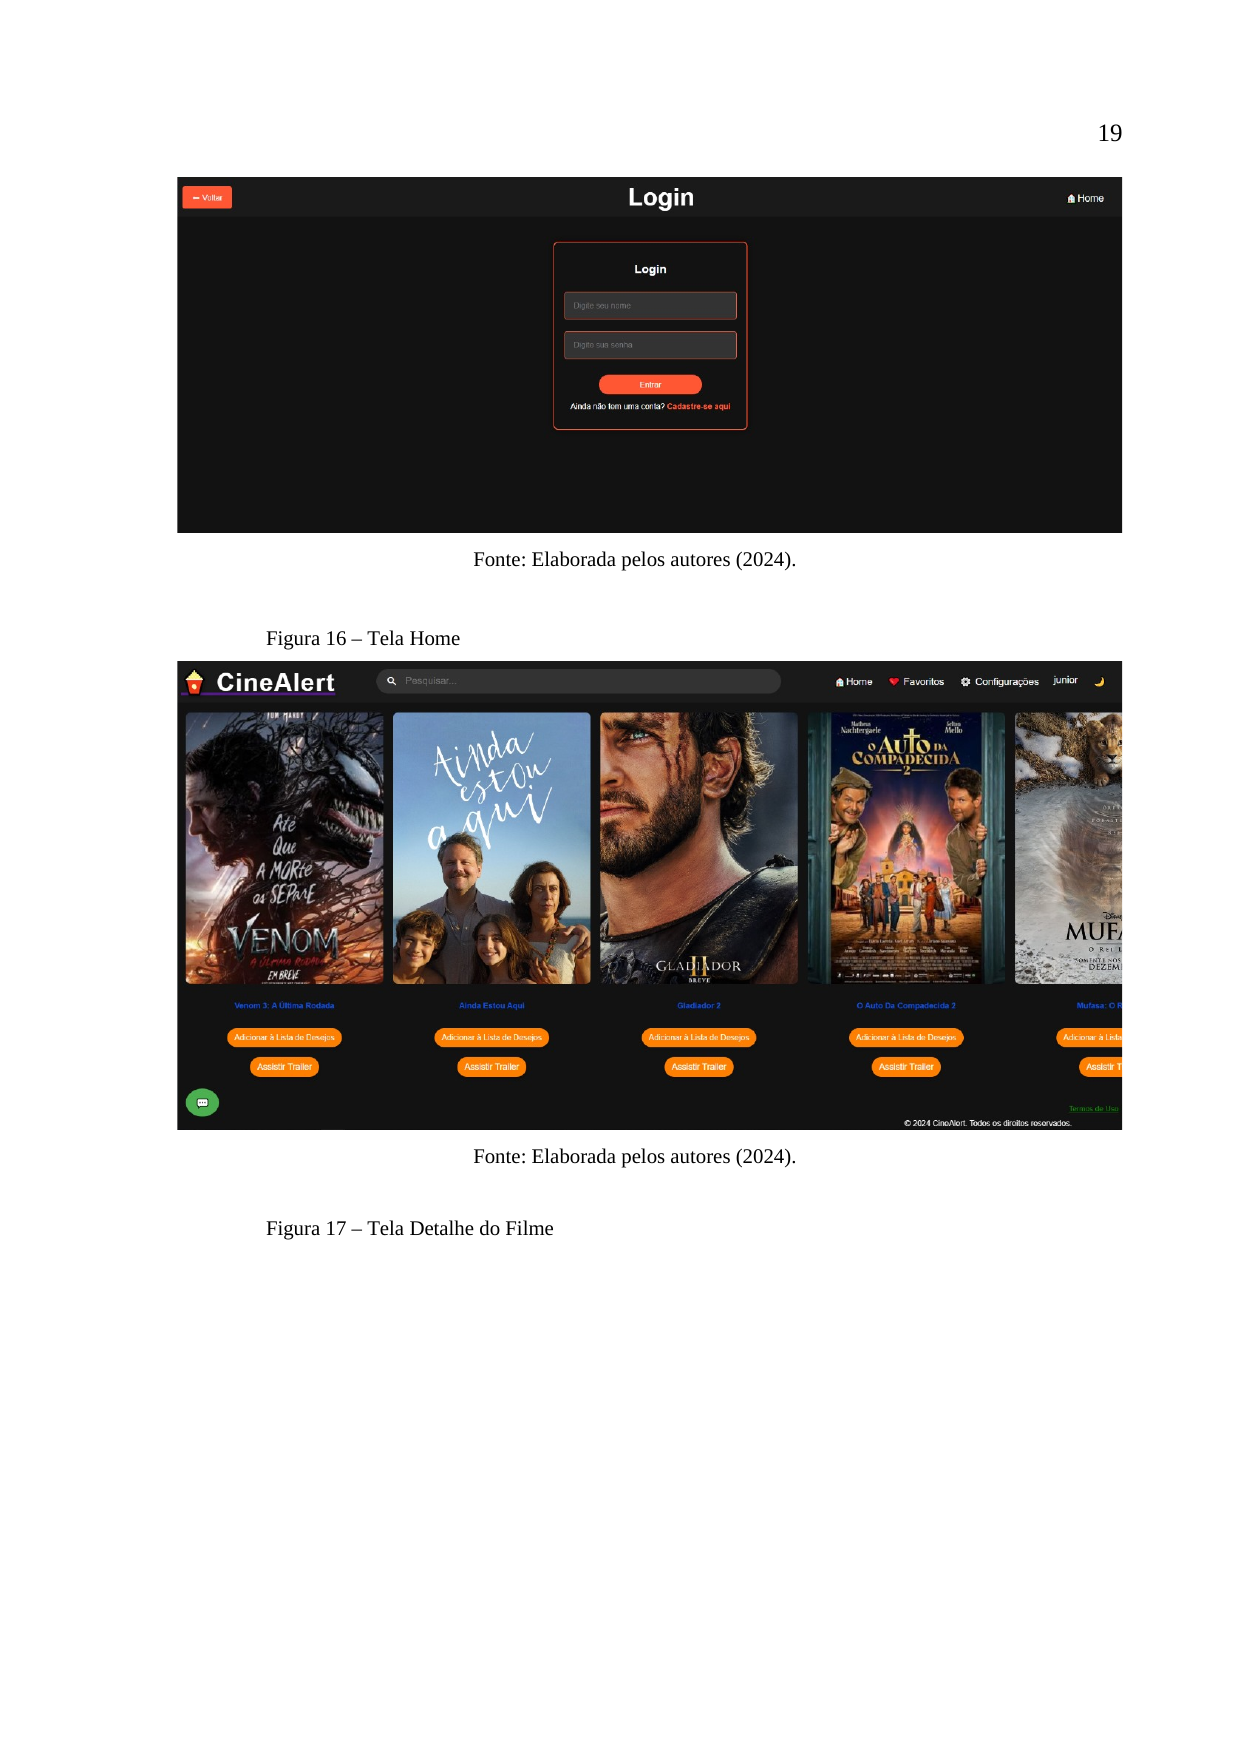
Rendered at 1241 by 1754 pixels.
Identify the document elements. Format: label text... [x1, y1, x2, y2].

text Figura 17 – Tela Detalhe do Filme [177, 1216, 1122, 1240]
text Fonte: Elaborada pelos autores (2024). [148, 1144, 1122, 1168]
text Fonte: Elaborada pelos autores (2024). [148, 547, 1122, 571]
picture [177, 661, 1123, 1130]
picture [177, 177, 1123, 533]
text Figura 16 – Tela Home [177, 626, 1122, 650]
